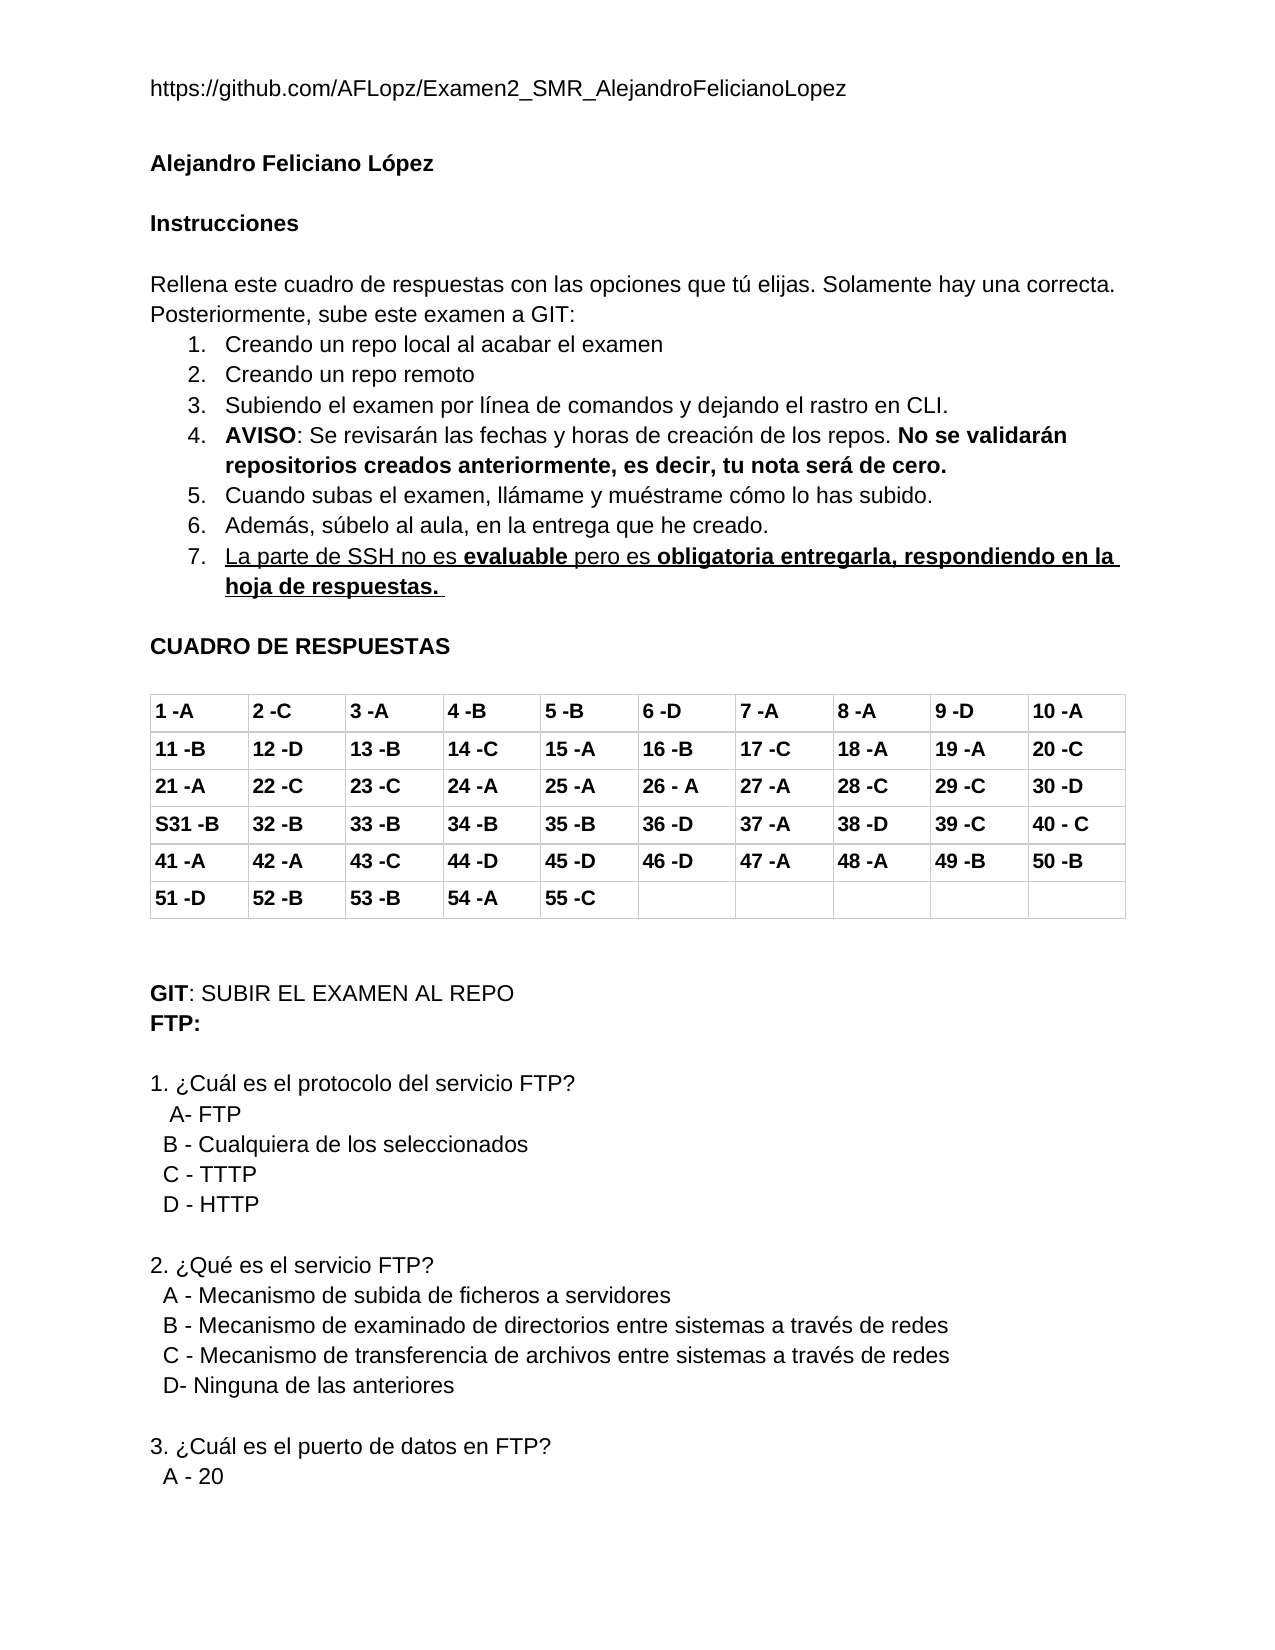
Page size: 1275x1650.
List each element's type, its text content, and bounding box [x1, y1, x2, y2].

table_cell 11 -B [151, 733, 248, 768]
table_header 4 -B [444, 695, 540, 731]
table_cell 51 -D [151, 882, 248, 918]
text CUADRO DE RESPUESTAS [150, 633, 1125, 660]
table_cell 39 -C [931, 807, 1028, 843]
table_cell 16 -B [639, 733, 735, 768]
table_header 10 -A [1029, 695, 1125, 731]
table_cell 37 -A [736, 807, 833, 843]
table_cell 53 -B [346, 882, 443, 918]
table_cell 47 -A [736, 845, 833, 881]
text 3. ¿Cuál es el puerto de datos en FTP? [150, 1433, 1125, 1459]
list Además, súbelo al aula, en la entrega que he creado. [187, 512, 1125, 539]
table_cell 43 -C [346, 845, 443, 881]
table_cell 29 -C [931, 770, 1028, 806]
table_cell 34 -B [444, 807, 540, 843]
table_cell 28 -C [834, 770, 930, 806]
table_cell 38 -D [834, 807, 930, 843]
table_header 3 -A [346, 695, 443, 731]
text Instrucciones [150, 210, 1125, 237]
table_cell 44 -D [444, 845, 540, 881]
table_header 6 -D [639, 695, 735, 731]
table_cell 14 -C [444, 733, 540, 768]
text Posteriormente, sube este examen a GIT: [150, 301, 1125, 327]
text B - Cualquiera de los seleccionados [150, 1131, 1125, 1157]
table_cell [639, 882, 735, 918]
list AVISO: Se revisarán las fechas y horas de creación de los repos. No se validarán repositorios creados anteriormente, es decir, tu nota será de cero. [187, 422, 1125, 478]
table_cell 54 -A [444, 882, 540, 918]
table_cell 25 -A [541, 770, 638, 806]
text FTP: [150, 1010, 1125, 1036]
table_cell [931, 882, 1028, 918]
list Creando un repo local al acabar el examen [187, 331, 1125, 358]
table_header 1 -A [151, 695, 248, 731]
table_cell 23 -C [346, 770, 443, 806]
table_cell [736, 882, 833, 918]
table_cell 50 -B [1029, 845, 1125, 881]
table_cell 41 -A [151, 845, 248, 881]
table_cell 40 - C [1029, 807, 1125, 843]
table_cell 45 -D [541, 845, 638, 881]
table_cell 52 -B [249, 882, 345, 918]
list La parte de SSH no es evaluable pero es obligatoria entregarla, respondiendo en la hoja de respuestas. [187, 543, 1125, 599]
text 1. ¿Cuál es el protocolo del servicio FTP? [150, 1070, 1125, 1097]
table_cell S31 -B [151, 807, 248, 843]
table_cell 20 -C [1029, 733, 1125, 768]
table_cell 12 -D [249, 733, 345, 768]
text C - TTTP [150, 1161, 1125, 1187]
table_cell 22 -C [249, 770, 345, 806]
text B - Mecanismo de examinado de directorios entre sistemas a través de redes [150, 1312, 1125, 1338]
table_cell 30 -D [1029, 770, 1125, 806]
table_cell [1029, 882, 1125, 918]
table_cell 42 -A [249, 845, 345, 881]
table_header 9 -D [931, 695, 1028, 731]
table_cell 21 -A [151, 770, 248, 806]
list Creando un repo remoto [187, 361, 1125, 388]
text C - Mecanismo de transferencia de archivos entre sistemas a través de redes [150, 1342, 1125, 1369]
table_cell [834, 882, 930, 918]
text A - Mecanismo de subida de ficheros a servidores [150, 1282, 1125, 1308]
table_header 2 -C [249, 695, 345, 731]
table_cell 48 -A [834, 845, 930, 881]
table_header 8 -A [834, 695, 930, 731]
table_cell 33 -B [346, 807, 443, 843]
list Cuando subas el examen, llámame y muéstrame cómo lo has subido. [187, 482, 1125, 509]
table_cell 49 -B [931, 845, 1028, 881]
text D- Ninguna de las anteriores [150, 1372, 1125, 1399]
table_cell 27 -A [736, 770, 833, 806]
table_header 5 -B [541, 695, 638, 731]
table_cell 17 -C [736, 733, 833, 768]
text 2. ¿Qué es el servicio FTP? [150, 1252, 1125, 1278]
text A- FTP [150, 1101, 1125, 1127]
table_cell 24 -A [444, 770, 540, 806]
list Subiendo el examen por línea de comandos y dejando el rastro en CLI. [187, 392, 1125, 418]
table_header 7 -A [736, 695, 833, 731]
table_cell 55 -C [541, 882, 638, 918]
table_cell 35 -B [541, 807, 638, 843]
text A - 20 [150, 1463, 1125, 1489]
table_cell 46 -D [639, 845, 735, 881]
text GIT: SUBIR EL EXAMEN AL REPO [150, 980, 1125, 1006]
text D - HTTP [150, 1191, 1125, 1218]
table_cell 36 -D [639, 807, 735, 843]
table_cell 13 -B [346, 733, 443, 768]
table_cell 32 -B [249, 807, 345, 843]
table_cell 15 -A [541, 733, 638, 768]
table_cell 18 -A [834, 733, 930, 768]
table_cell 19 -A [931, 733, 1028, 768]
table_cell 26 - A [639, 770, 735, 806]
text Alejandro Feliciano López [150, 150, 1125, 176]
text Rellena este cuadro de respuestas con las opciones que tú elijas. Solamente hay una correcta. [150, 271, 1125, 297]
